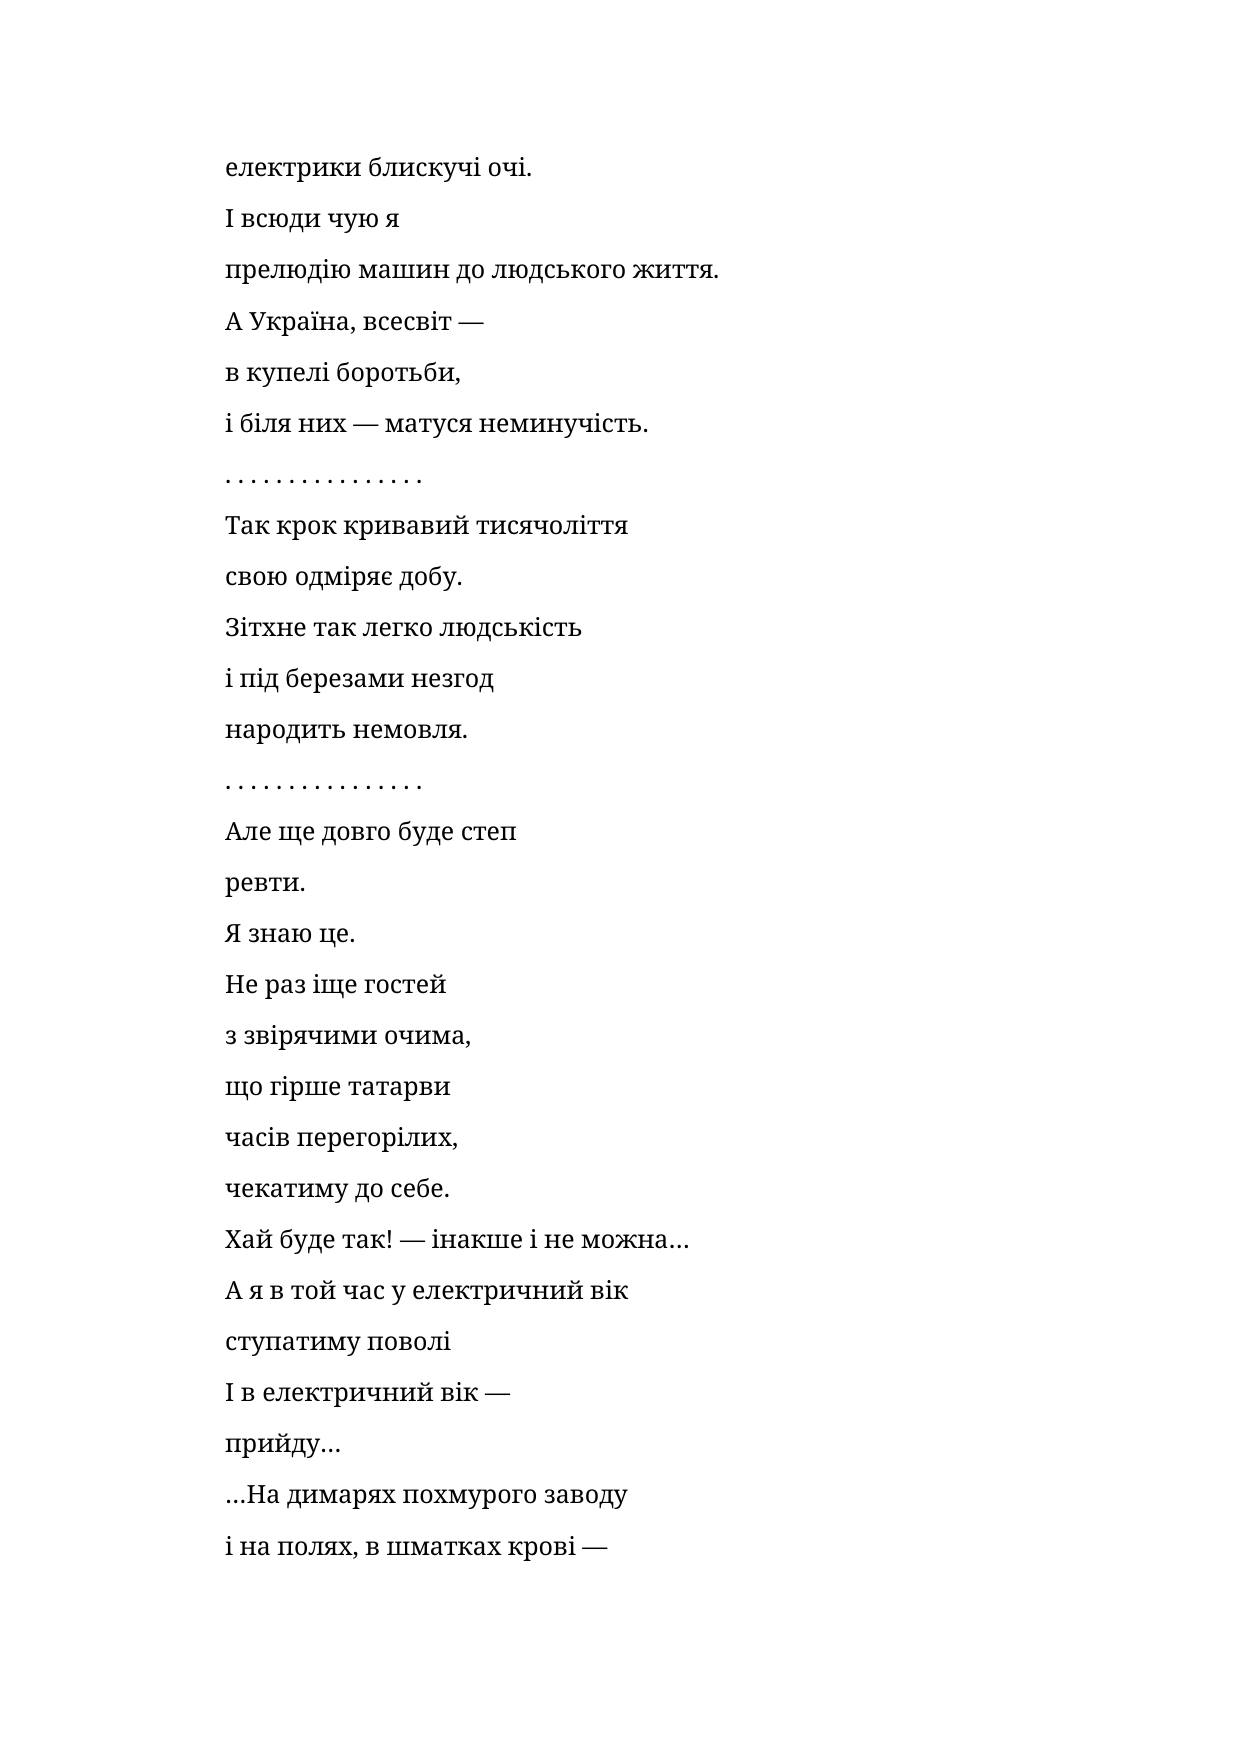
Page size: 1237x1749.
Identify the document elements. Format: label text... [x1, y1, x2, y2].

text . . . . . . . . . . . . . . . . [150, 456, 1086, 490]
text свою одміряє добу. [150, 558, 1086, 592]
text Хай буде так! — інакше і не можна… [150, 1222, 1086, 1256]
text ступатиму поволі [150, 1324, 1086, 1358]
text І в електричний вік — [150, 1375, 1086, 1409]
text прелюдію машин до людського життя. [150, 252, 1086, 286]
text …На димарях похмурого заводу [150, 1477, 1086, 1511]
text і на полях, в шматках крові — [150, 1528, 1086, 1562]
text що гірше татарви [150, 1069, 1086, 1103]
text ревти. [150, 864, 1086, 899]
text Зітхне так легко людськість [150, 609, 1086, 643]
text Не раз іще гостей [150, 967, 1086, 1001]
text Я знаю це. [150, 916, 1086, 950]
text А я в той час у електричний вік [150, 1273, 1086, 1307]
text з звірячими очима, [150, 1018, 1086, 1052]
text і під березами незгод [150, 660, 1086, 694]
text прийду… [150, 1426, 1086, 1460]
text . . . . . . . . . . . . . . . . [150, 762, 1086, 797]
text електрики блискучі очі. [150, 150, 1086, 184]
text народить немовля. [150, 711, 1086, 746]
text А Україна, всесвіт — [150, 303, 1086, 337]
text Так крок кривавий тисячоліття [150, 507, 1086, 541]
text часів перегорілих, [150, 1120, 1086, 1154]
text і біля них — матуся неминучість. [150, 405, 1086, 439]
text чекатиму до себе. [150, 1171, 1086, 1205]
text в купелі боротьби, [150, 354, 1086, 388]
text Але ще довго буде степ [150, 813, 1086, 848]
text І всюди чую я [150, 201, 1086, 235]
